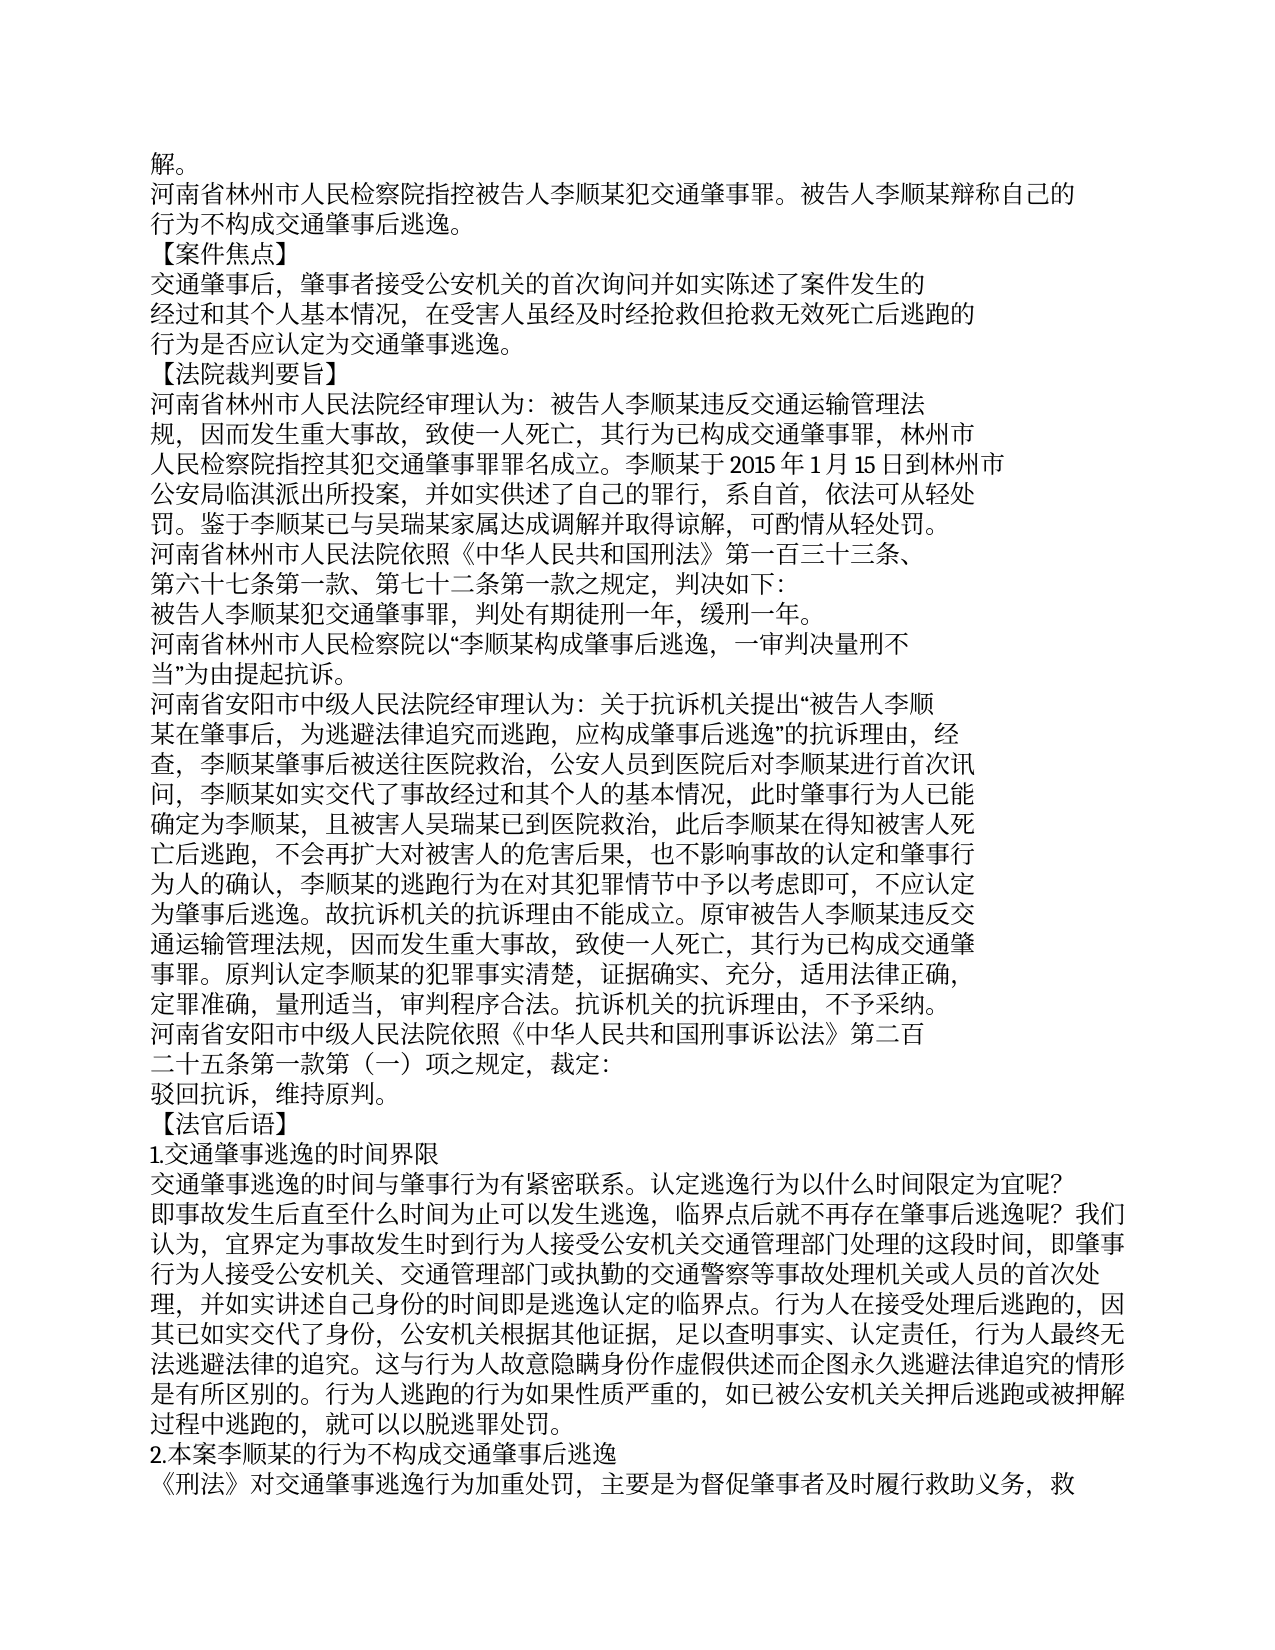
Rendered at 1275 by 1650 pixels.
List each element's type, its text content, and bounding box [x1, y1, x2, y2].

text 查，李顺某肇事后被送往医院救治，公安人员到医院后对李顺某进行首次讯 [150, 750, 1125, 780]
text 人民检察院指控其犯交通肇事罪罪名成立。李顺某于2015年1月15日到林州市 [150, 450, 1125, 480]
text 2.本案李顺某的行为不构成交通肇事后逃逸 [150, 1440, 1125, 1470]
text 解。 [150, 150, 1125, 180]
text 罚。鉴于李顺某已与吴瑞某家属达成调解并取得谅解，可酌情从轻处罚。 [150, 510, 1125, 540]
text 《刑法》对交通肇事逃逸行为加重处罚，主要是为督促肇事者及时履行救助义务，救 [150, 1470, 1125, 1500]
text 河南省林州市人民法院依照《中华人民共和国刑法》第一百三十三条、 [150, 540, 1125, 570]
text 交通肇事逃逸的时间与肇事行为有紧密联系。认定逃逸行为以什么时间限定为宜呢？ [150, 1170, 1125, 1200]
text 【法官后语】 [150, 1110, 1125, 1140]
text 问，李顺某如实交代了事故经过和其个人的基本情况，此时肇事行为人已能 [150, 780, 1125, 810]
text 第六十七条第一款、第七十二条第一款之规定，判决如下： [150, 570, 1125, 600]
text 事罪。原判认定李顺某的犯罪事实清楚，证据确实、充分，适用法律正确， [150, 960, 1125, 990]
text 【案件焦点】 [150, 240, 1125, 270]
text 公安局临淇派出所投案，并如实供述了自己的罪行，系自首，依法可从轻处 [150, 480, 1125, 510]
text 河南省安阳市中级人民法院经审理认为：关于抗诉机关提出“被告人李顺 [150, 690, 1125, 720]
text 确定为李顺某，且被害人吴瑞某已到医院救治，此后李顺某在得知被害人死 [150, 810, 1125, 840]
text 二十五条第一款第（一）项之规定，裁定： [150, 1050, 1125, 1080]
text 某在肇事后，为逃避法律追究而逃跑，应构成肇事后逃逸”的抗诉理由，经 [150, 720, 1125, 750]
text 理，并如实讲述自己身份的时间即是逃逸认定的临界点。行为人在接受处理后逃跑的，因 [150, 1290, 1125, 1320]
text 为肇事后逃逸。故抗诉机关的抗诉理由不能成立。原审被告人李顺某违反交 [150, 900, 1125, 930]
text 驳回抗诉，维持原判。 [150, 1080, 1125, 1110]
text 为人的确认，李顺某的逃跑行为在对其犯罪情节中予以考虑即可，不应认定 [150, 870, 1125, 900]
text 行为人接受公安机关、交通管理部门或执勤的交通警察等事故处理机关或人员的首次处 [150, 1260, 1125, 1290]
text 规，因而发生重大事故，致使一人死亡，其行为已构成交通肇事罪，林州市 [150, 420, 1125, 450]
text 通运输管理法规，因而发生重大事故，致使一人死亡，其行为已构成交通肇 [150, 930, 1125, 960]
text 其已如实交代了身份，公安机关根据其他证据，足以查明事实、认定责任，行为人最终无 [150, 1320, 1125, 1350]
text 认为，宜界定为事故发生时到行为人接受公安机关交通管理部门处理的这段时间，即肇事 [150, 1230, 1125, 1260]
text 当”为由提起抗诉。 [150, 660, 1125, 690]
text 过程中逃跑的，就可以以脱逃罪处罚。 [150, 1410, 1125, 1440]
text 河南省林州市人民检察院指控被告人李顺某犯交通肇事罪。被告人李顺某辩称自己的 [150, 180, 1125, 210]
text 交通肇事后，肇事者接受公安机关的首次询问并如实陈述了案件发生的 [150, 270, 1125, 300]
text 法逃避法律的追究。这与行为人故意隐瞒身份作虚假供述而企图永久逃避法律追究的情形 [150, 1350, 1125, 1380]
text 河南省林州市人民法院经审理认为：被告人李顺某违反交通运输管理法 [150, 390, 1125, 420]
text 河南省林州市人民检察院以“李顺某构成肇事后逃逸，一审判决量刑不 [150, 630, 1125, 660]
text 1.交通肇事逃逸的时间界限 [150, 1140, 1125, 1170]
text 亡后逃跑，不会再扩大对被害人的危害后果，也不影响事故的认定和肇事行 [150, 840, 1125, 870]
text 经过和其个人基本情况，在受害人虽经及时经抢救但抢救无效死亡后逃跑的 [150, 300, 1125, 330]
text 【法院裁判要旨】 [150, 360, 1125, 390]
text 河南省安阳市中级人民法院依照《中华人民共和国刑事诉讼法》第二百 [150, 1020, 1125, 1050]
text 是有所区别的。行为人逃跑的行为如果性质严重的，如已被公安机关关押后逃跑或被押解 [150, 1380, 1125, 1410]
text 行为是否应认定为交通肇事逃逸。 [150, 330, 1125, 360]
text 定罪准确，量刑适当，审判程序合法。抗诉机关的抗诉理由，不予采纳。 [150, 990, 1125, 1020]
text 被告人李顺某犯交通肇事罪，判处有期徒刑一年，缓刑一年。 [150, 600, 1125, 630]
text 行为不构成交通肇事后逃逸。 [150, 210, 1125, 240]
text 即事故发生后直至什么时间为止可以发生逃逸，临界点后就不再存在肇事后逃逸呢？我们 [150, 1200, 1125, 1230]
